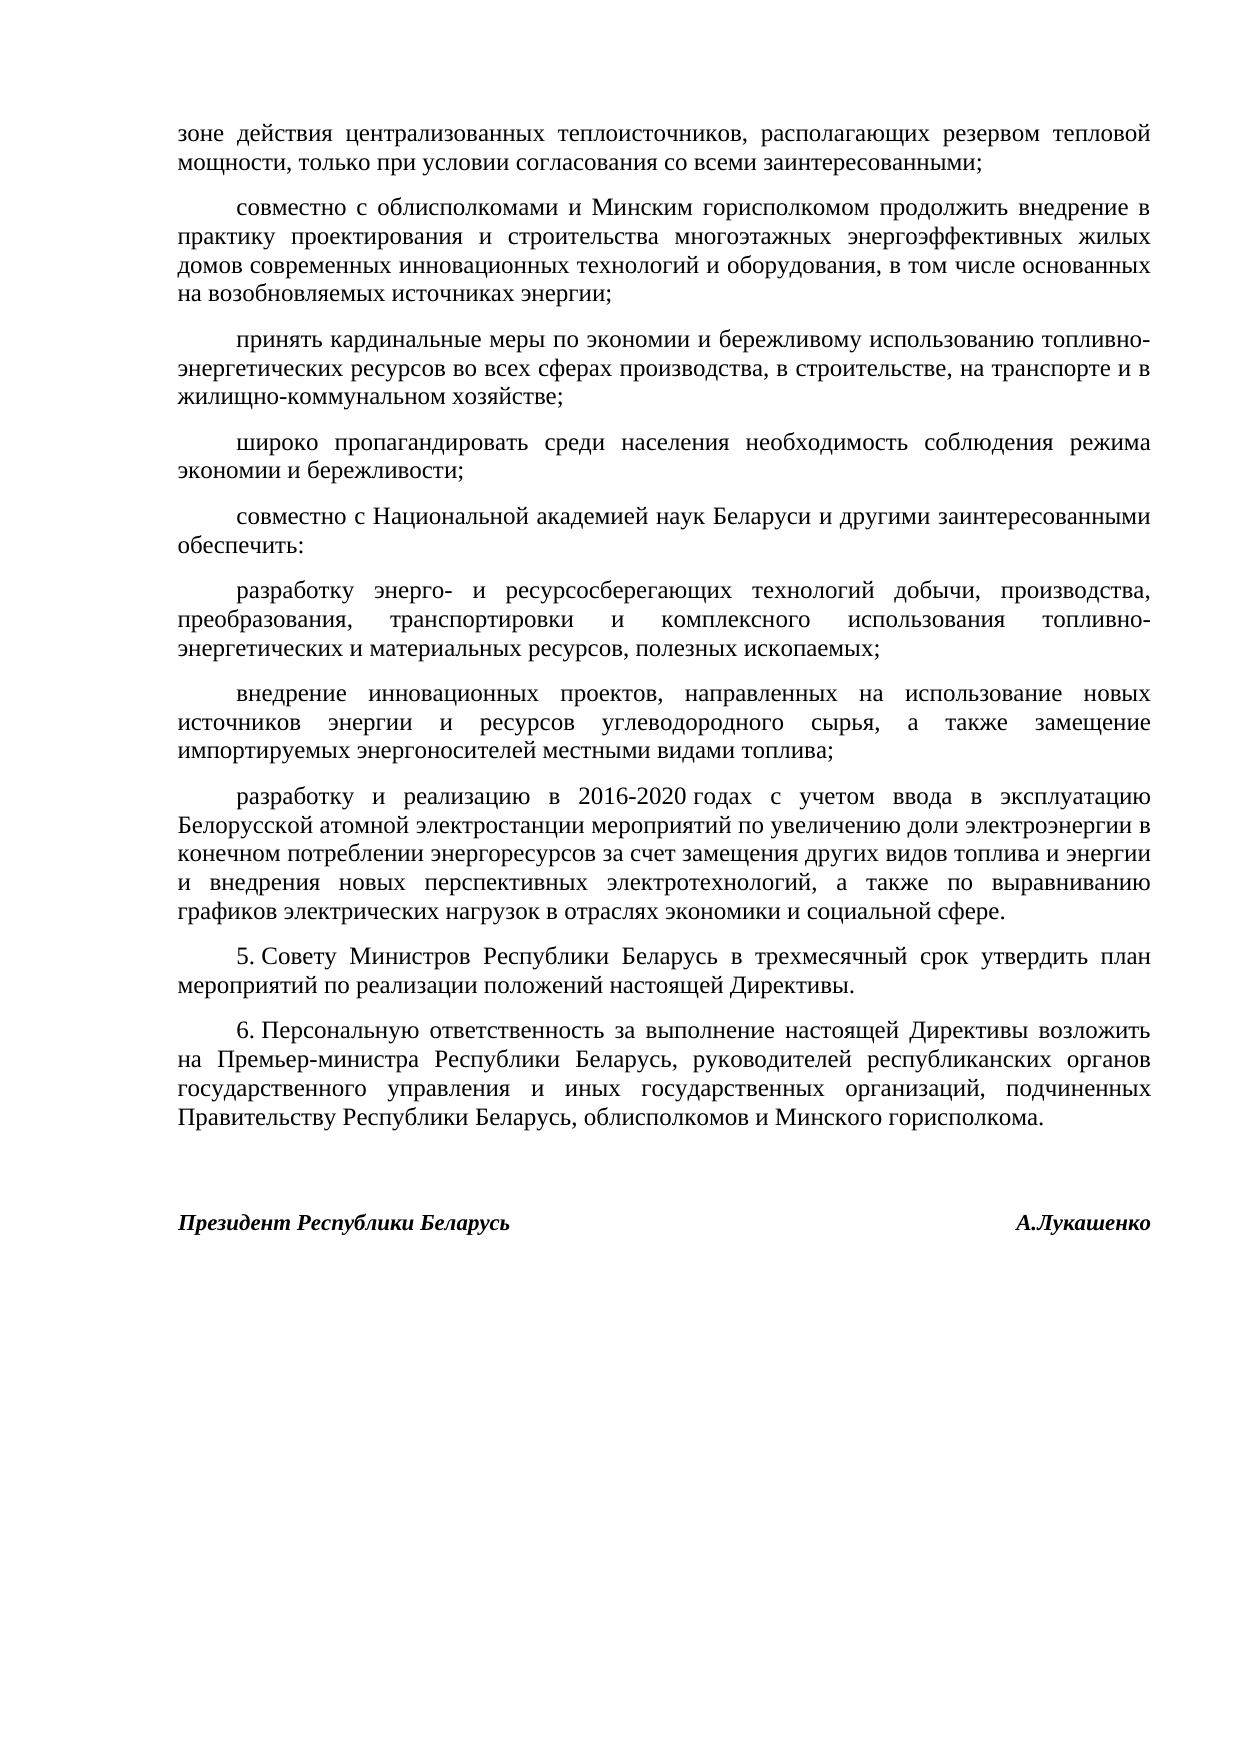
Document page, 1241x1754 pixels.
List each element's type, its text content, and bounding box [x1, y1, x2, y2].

text совместно с Национальной академией наук Беларуси и другими заинтересованными обеспечить: [177, 501, 1152, 558]
text разработку и реализацию в 2016-2020 годах с учетом ввода в эксплуатацию Белорусской атомной электростанции мероприятий по увеличению доли электроэнергии в конечном потреблении энергоресурсов за счет замещения других видов топлива и энергии и внедрения новых перспективных электротехнологий, а также по выравниванию графиков электрических нагрузок в отраслях экономики и социальной сфере. [177, 781, 1152, 925]
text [177, 118, 1152, 176]
text совместно с облисполкомами и Минским горисполкомом продолжить внедрение в практику проектирования и строительства многоэтажных энергоэффективных жилых домов современных инновационных технологий и оборудования, в том числе основанных на возобновляемых источниках энергии; [177, 192, 1152, 307]
table_header А.Лукашенко [664, 1193, 1152, 1252]
text 6. Персональную ответственность за выполнение настоящей Директивы возложить на Премьер-министра Республики Беларусь, руководителей республиканских органов государственного управления и иных государственных организаций, подчиненных Правительству Республики Беларусь, облисполкомов и Минского горисполкома. [177, 1016, 1152, 1131]
text внедрение инновационных проектов, направленных на использование новых источников энергии и ресурсов углеводородного сырья, а также замещение импортируемых энергоносителей местными видами топлива; [177, 678, 1152, 764]
text 5. Совету Министров Республики Беларусь в трехмесячный срок утвердить план мероприятий по реализации положений настоящей Директивы. [177, 941, 1152, 999]
text разработку энерго- и ресурсосберегающих технологий добычи, производства, преобразования, транспортировки и комплексного использования топливно-энергетических и материальных ресурсов, полезных ископаемых; [177, 575, 1152, 661]
table_header Президент Республики Беларусь [177, 1193, 664, 1252]
text принять кардинальные меры по экономии и бережливому использованию топливно-энергетических ресурсов во всех сферах производства, в строительстве, на транспорте и в жилищно-коммунальном хозяйстве; [177, 324, 1152, 410]
text широко пропагандировать среди населения необходимость соблюдения режима экономии и бережливости; [177, 427, 1152, 484]
